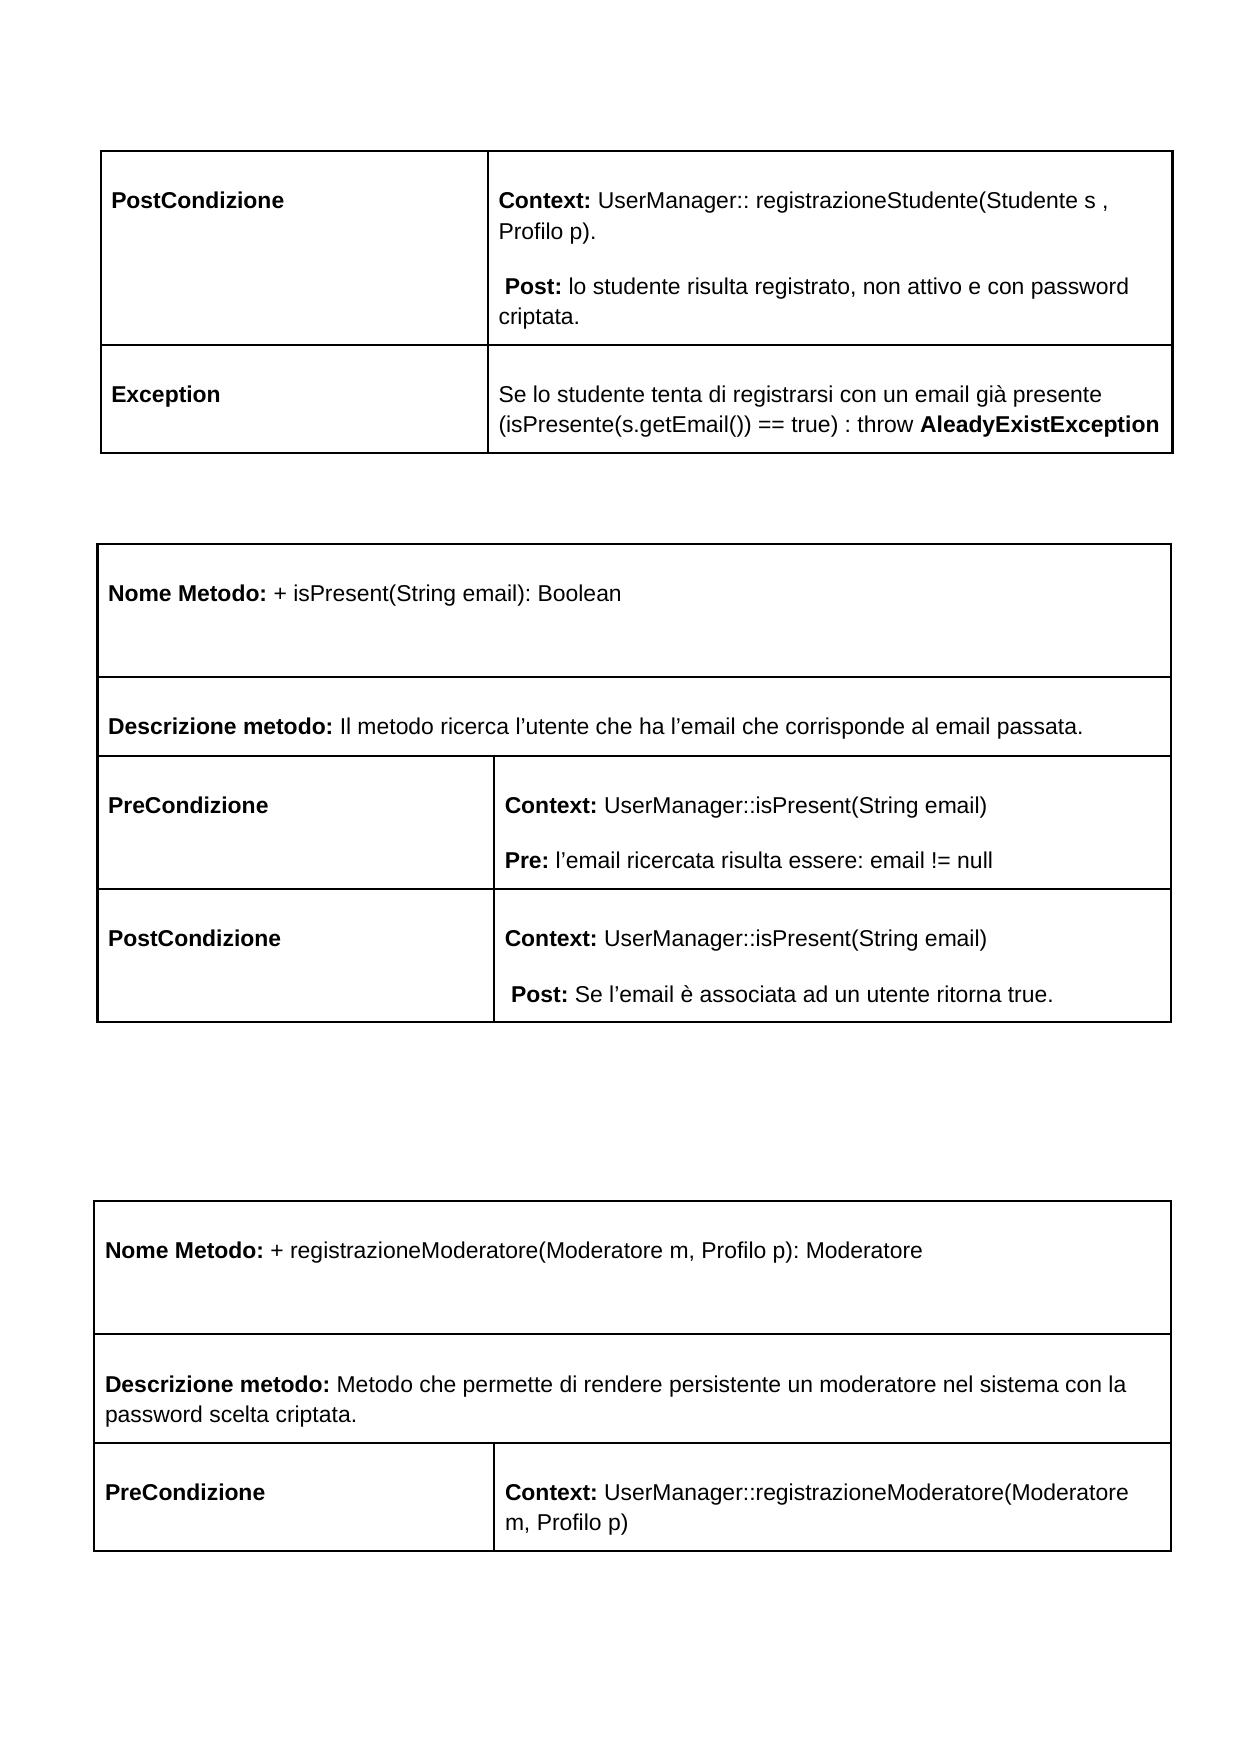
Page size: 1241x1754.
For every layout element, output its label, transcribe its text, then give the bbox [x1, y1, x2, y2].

table_cell Descrizione metodo: Metodo che permette di rendere persistente un moderatore nel sistema con la password scelta criptata. [95, 1335, 1170, 1442]
table_cell PostCondizione [102, 152, 487, 344]
table_cell PreCondizione [95, 1444, 493, 1550]
table_cell Context: UserManager::isPresent(String email) Pre: l’email ricercata risulta essere: email != null [495, 757, 1170, 888]
table_cell Se lo studente tenta di registrarsi con un email già presente (isPresente(s.getEmail()) == true) : throw AleadyExistException [489, 346, 1171, 452]
table_cell Descrizione metodo: Il metodo ricerca l’utente che ha l’email che corrisponde al email passata. [99, 678, 1170, 754]
table_cell PreCondizione [99, 757, 493, 888]
table_cell Context: UserManager:: registrazioneStudente(Studente s , Profilo p). Post: lo studente risulta registrato, non attivo e con password criptata. [489, 152, 1171, 344]
table_cell PostCondizione [99, 890, 493, 1021]
table_cell Exception [102, 346, 487, 452]
table_header Nome Metodo: + registrazioneModeratore(Moderatore m, Profilo p): Moderatore [95, 1202, 1170, 1333]
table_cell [495, 1444, 1170, 1550]
table_cell Context: UserManager::isPresent(String email) Post: Se l’email è associata ad un utente ritorna true. [495, 890, 1170, 1021]
table_header Nome Metodo: + isPresent(String email): Boolean [99, 545, 1170, 676]
